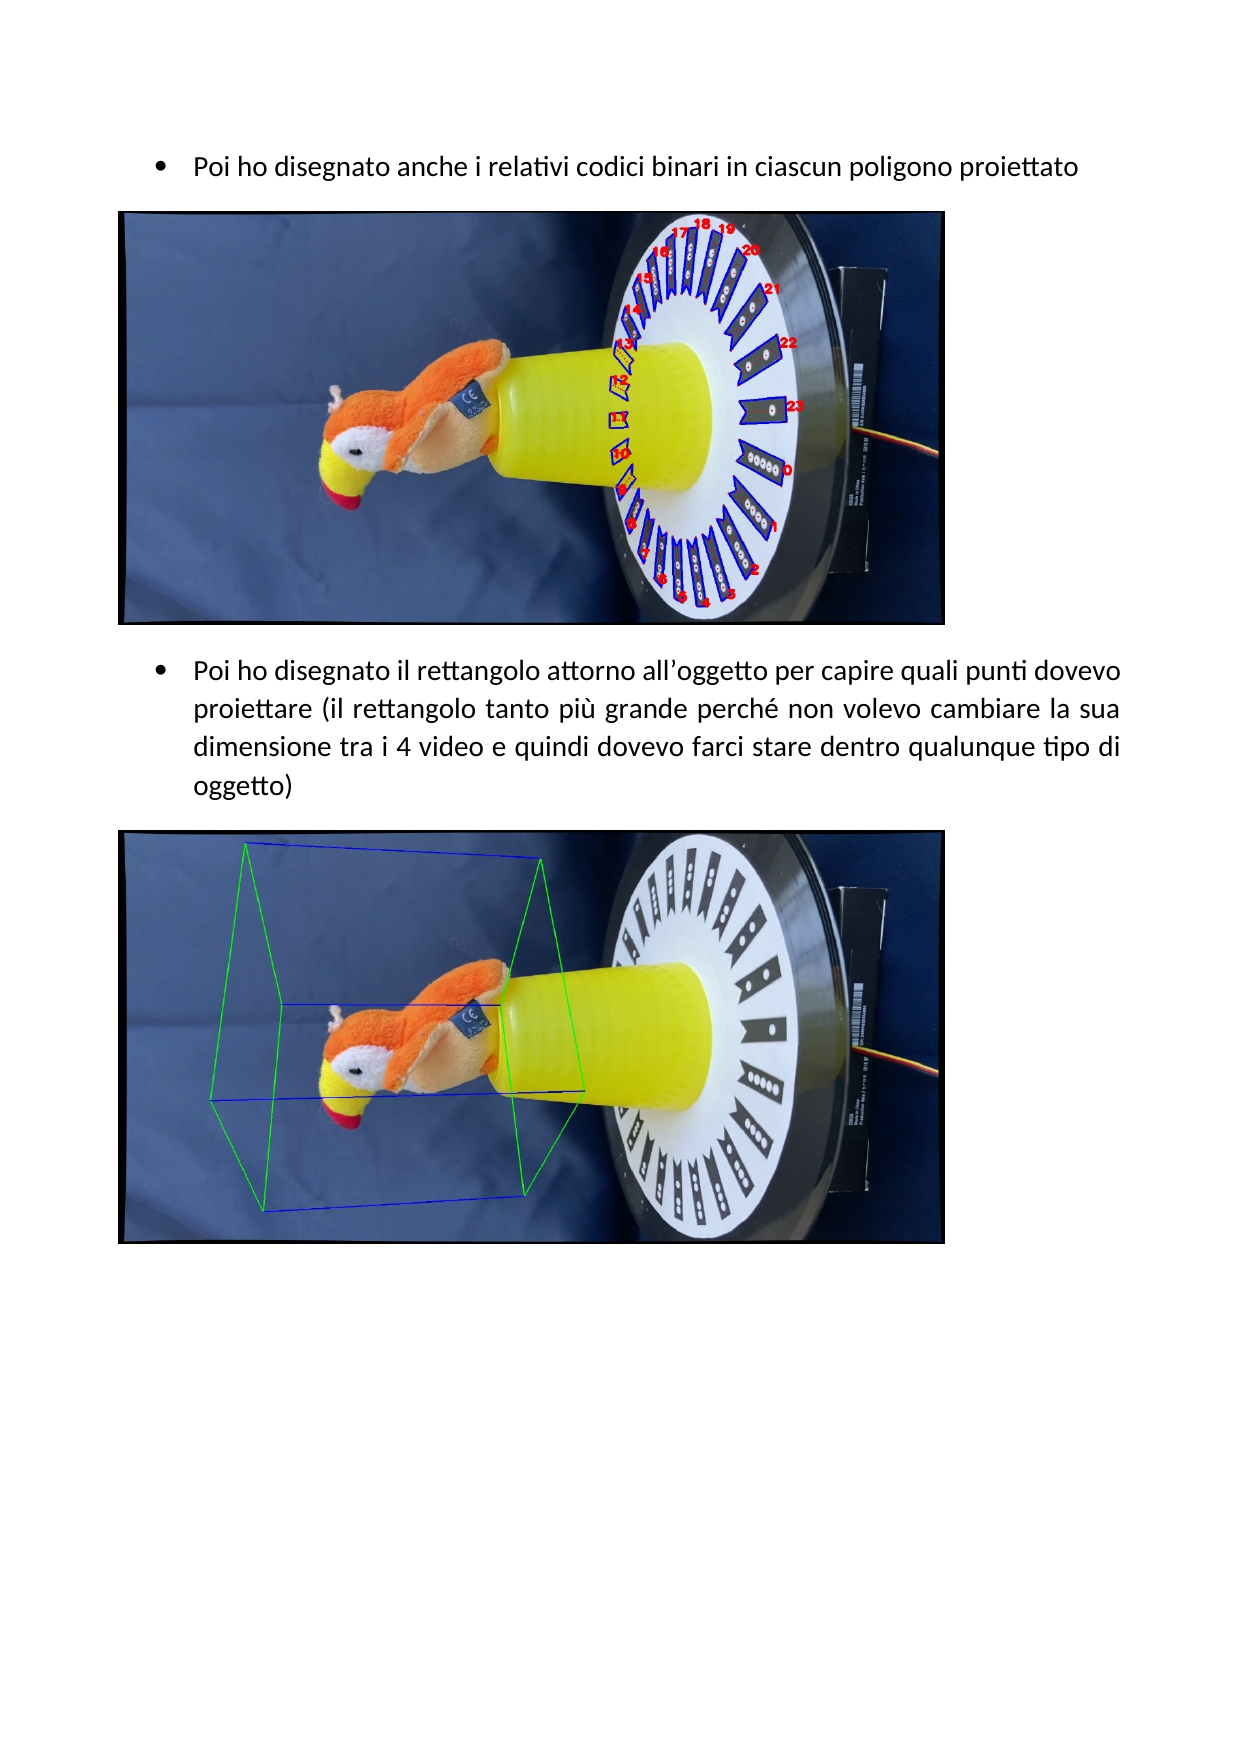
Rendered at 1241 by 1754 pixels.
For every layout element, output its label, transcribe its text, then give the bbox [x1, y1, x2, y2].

picture [118, 830, 945, 1244]
picture [118, 211, 945, 625]
list Poi ho disegnato anche i relativi codici binari in ciascun poligono proiettato [156, 148, 1122, 183]
list Poi ho disegnato il rettangolo attorno all’oggetto per capire quali punti dovevo proiettare (il rettangolo tanto più grande perché non volevo cambiare la sua dimensione tra i 4 video e quindi dovevo farci stare dentro qualunque tipo di oggetto) [156, 652, 1122, 803]
